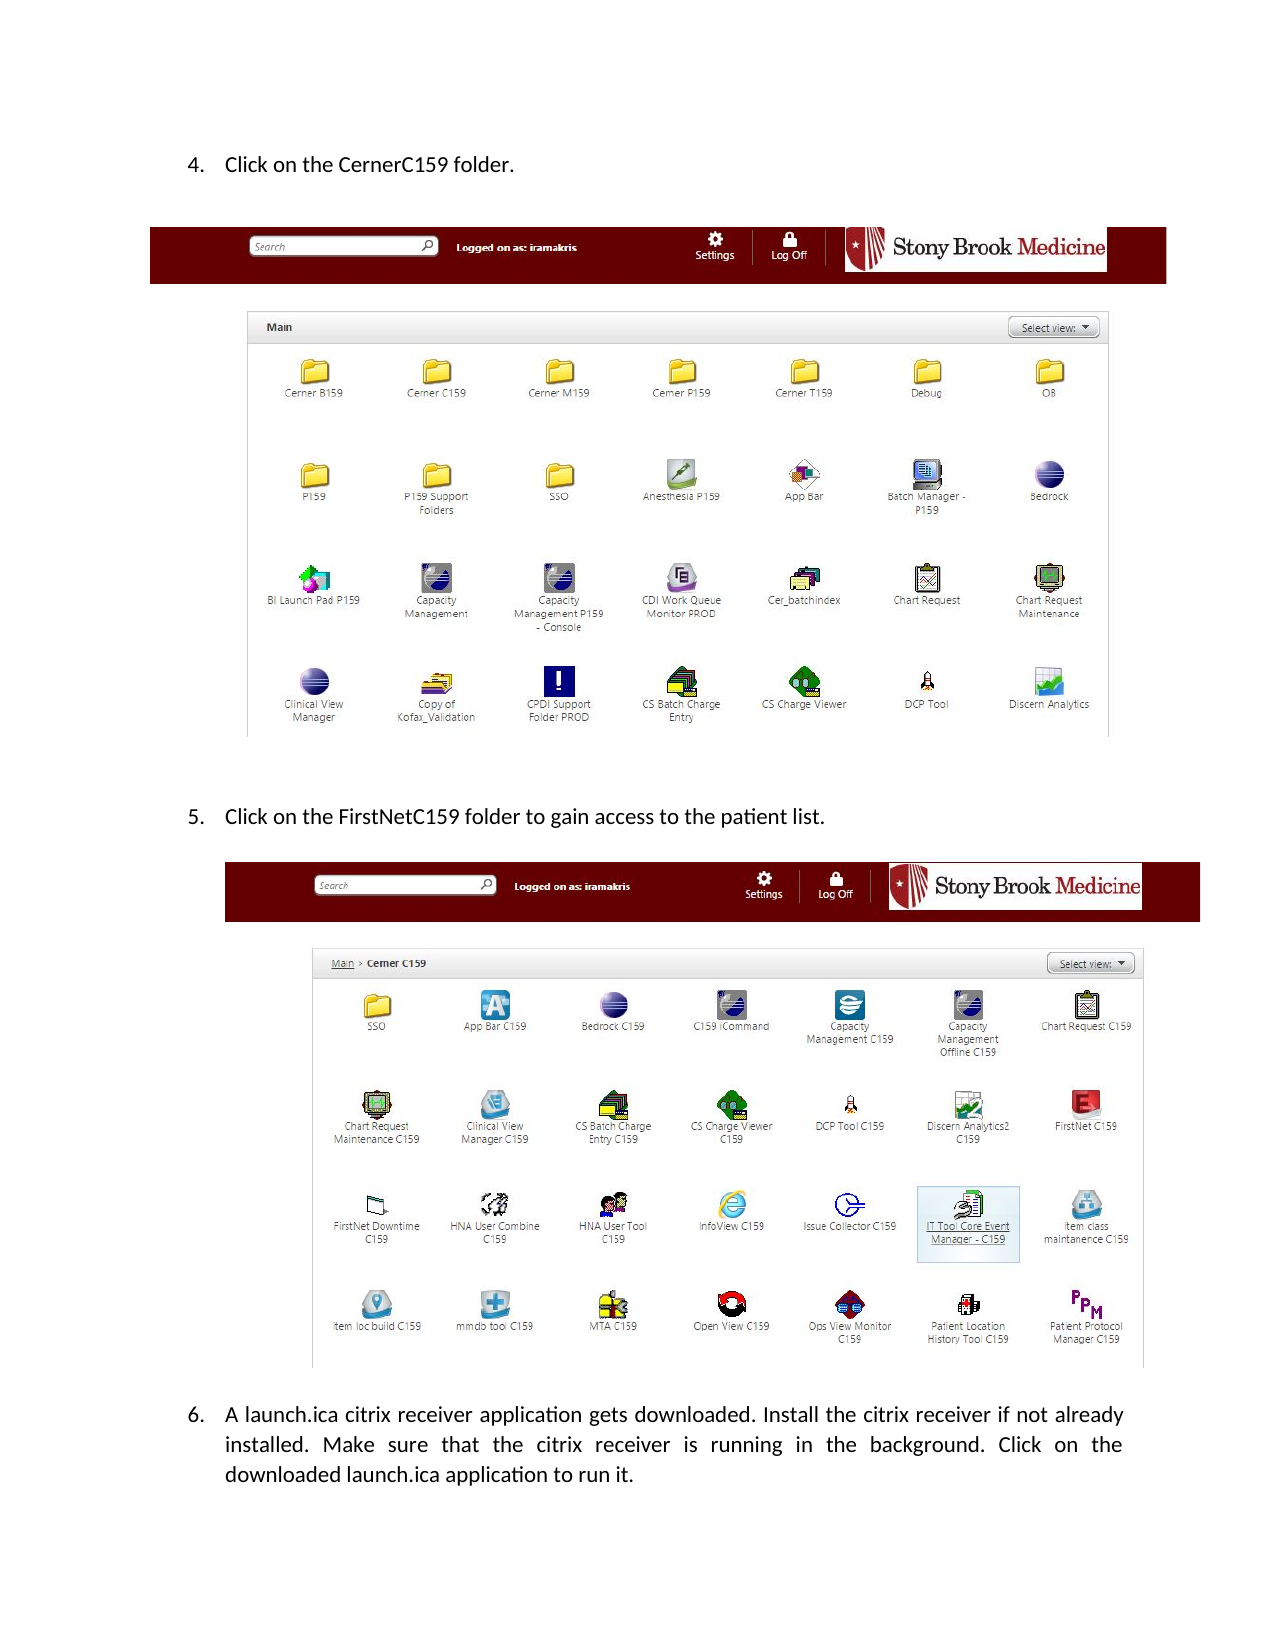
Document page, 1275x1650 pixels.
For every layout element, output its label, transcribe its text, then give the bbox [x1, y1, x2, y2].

picture [225, 862, 1200, 1368]
list Click on the CernerC159 folder. [187, 150, 1125, 178]
list Click on the FirstNetC159 folder to gain access to the patient list. [187, 802, 1125, 830]
picture [150, 227, 1167, 737]
list A launch.ica citrix receiver application gets downloaded. Install the citrix receiver if not already installed. Make sure that the citrix receiver is running in the background. Click on the downloaded launch.ica application to run it. [187, 1400, 1125, 1488]
